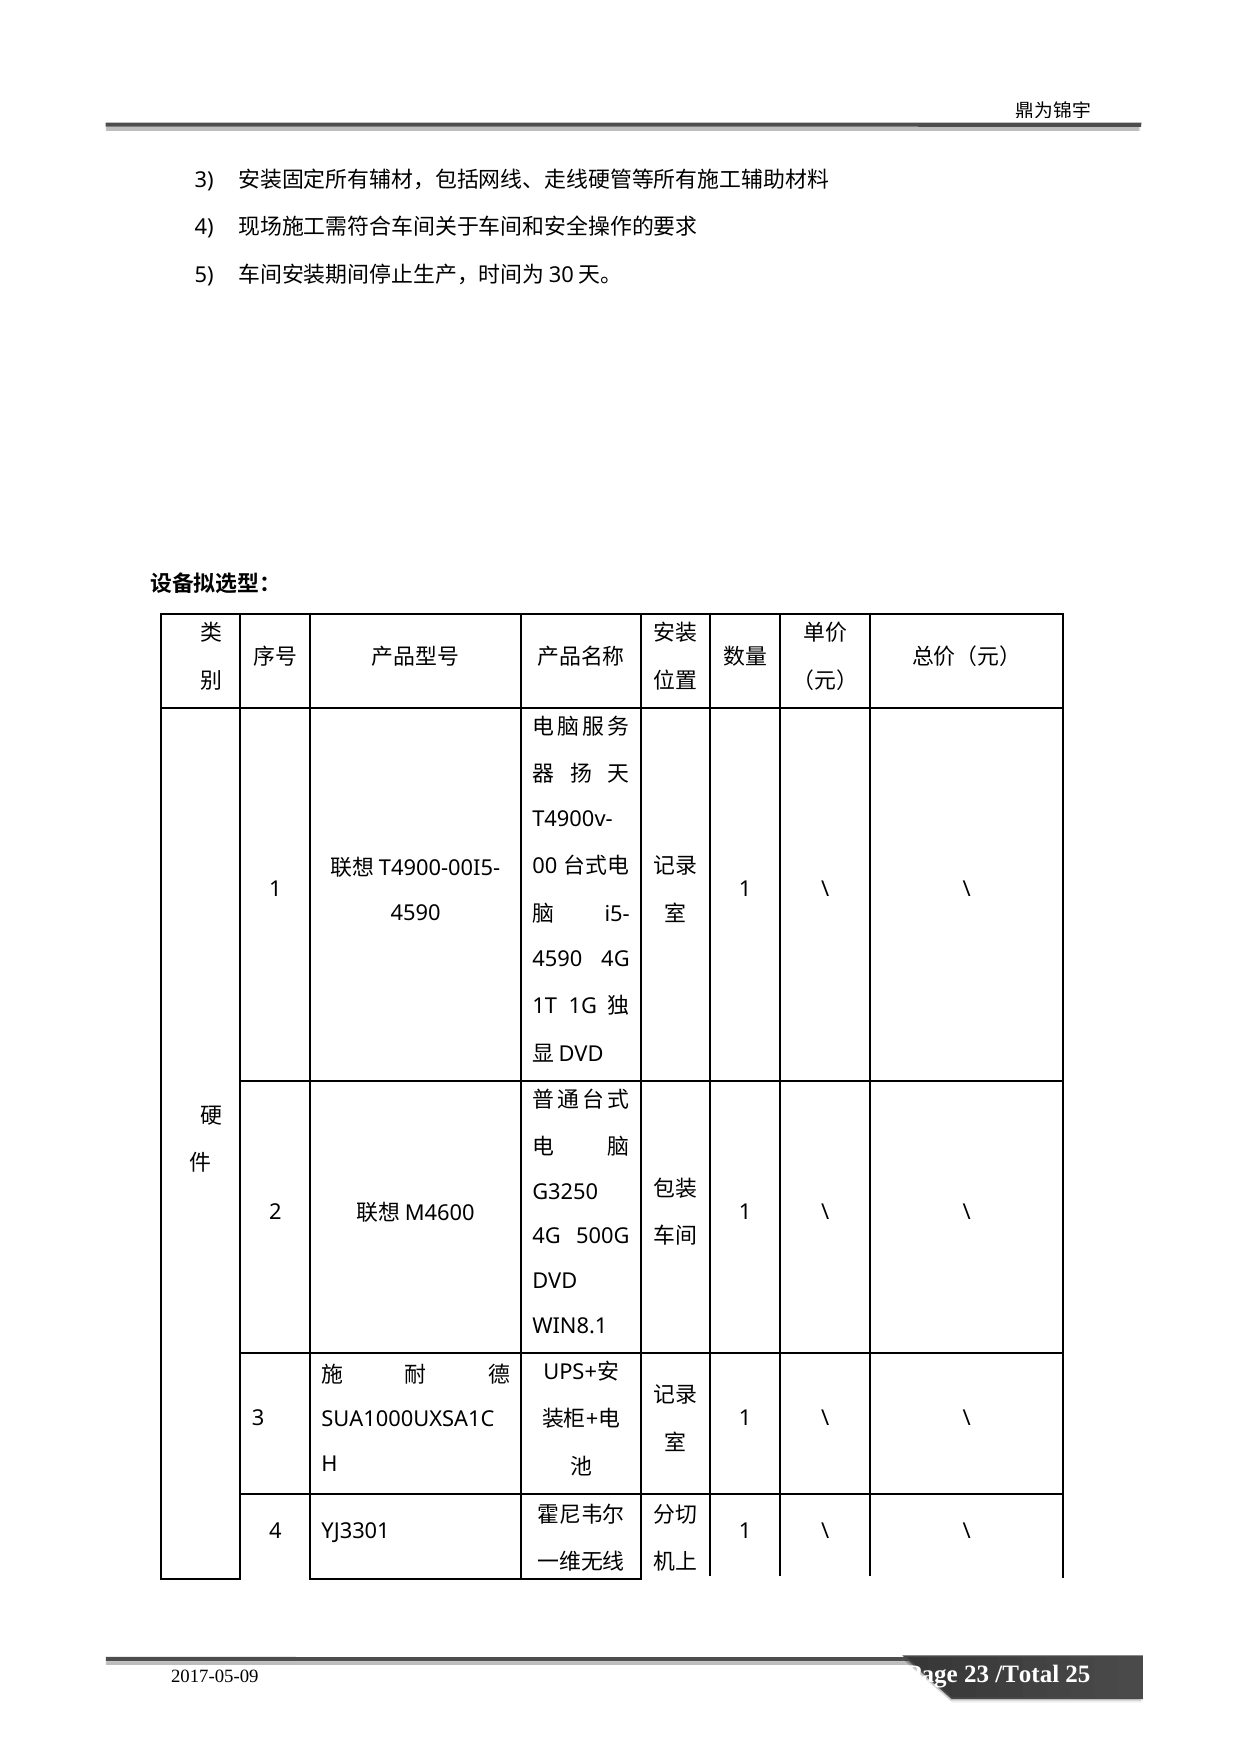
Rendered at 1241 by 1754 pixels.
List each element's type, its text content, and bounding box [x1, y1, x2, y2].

table_cell 硬件 [162, 709, 239, 1578]
table_cell 电脑服务器扬天T4900v-00 台式电脑 i5-4590 4G 1T 1G独显DVD [522, 709, 640, 1079]
table_cell \ [870, 1495, 1062, 1578]
table_cell \ [871, 1354, 1062, 1492]
table_header 序号 [241, 615, 309, 707]
table_cell 分切机上料处 [642, 1495, 710, 1578]
table_cell \ [781, 709, 869, 1079]
table_cell 2 [241, 1082, 309, 1352]
table_cell 联想T4900-00I5-4590 [311, 709, 520, 1079]
table_cell \ [871, 1082, 1062, 1352]
table_header 安装位置 [642, 615, 709, 707]
table_cell 1 [710, 1495, 780, 1578]
table_cell \ [781, 1354, 869, 1492]
table_cell 4 [241, 1495, 309, 1578]
table_header 产品型号 [311, 615, 520, 707]
table_cell UPS+安装柜+电池 [522, 1354, 640, 1492]
table_cell YJ3301 [311, 1495, 520, 1578]
table_cell 1 [711, 709, 779, 1079]
table_cell \ [780, 1495, 870, 1578]
table_cell 联想M4600 [311, 1082, 520, 1352]
table_header 单价（元） [781, 615, 869, 707]
text 设备拟选型： [150, 566, 1069, 597]
list 安装固定所有辅材，包括网线、走线硬管等所有施工辅助材料 [194, 162, 1069, 193]
table_cell 霍尼韦尔一维无线扫码枪 [522, 1495, 640, 1578]
table_header 总价（元） [871, 615, 1062, 707]
table_cell 1 [241, 709, 309, 1079]
list 车间安装期间停止生产，时间为30天。 [194, 257, 1069, 289]
table_cell 施耐德SUA1000UXSA1CH [311, 1354, 520, 1492]
table_cell 包装车间 [642, 1082, 709, 1352]
table_cell 记录室 [642, 1354, 709, 1492]
table_cell 记录室 [642, 709, 709, 1079]
table_header 产品名称 [522, 615, 640, 707]
table_cell \ [781, 1082, 869, 1352]
table_cell 1 [711, 1354, 779, 1492]
table_cell 3 [241, 1354, 309, 1492]
table_cell \ [871, 709, 1062, 1079]
table_cell 普通台式电脑G3250 4G 500G DVD WIN8.1 [522, 1082, 640, 1352]
table_cell 1 [711, 1082, 779, 1352]
table_header 数量 [711, 615, 779, 707]
list 现场施工需符合车间关于车间和安全操作的要求 [194, 209, 1069, 241]
table_header 类别 [162, 615, 239, 707]
